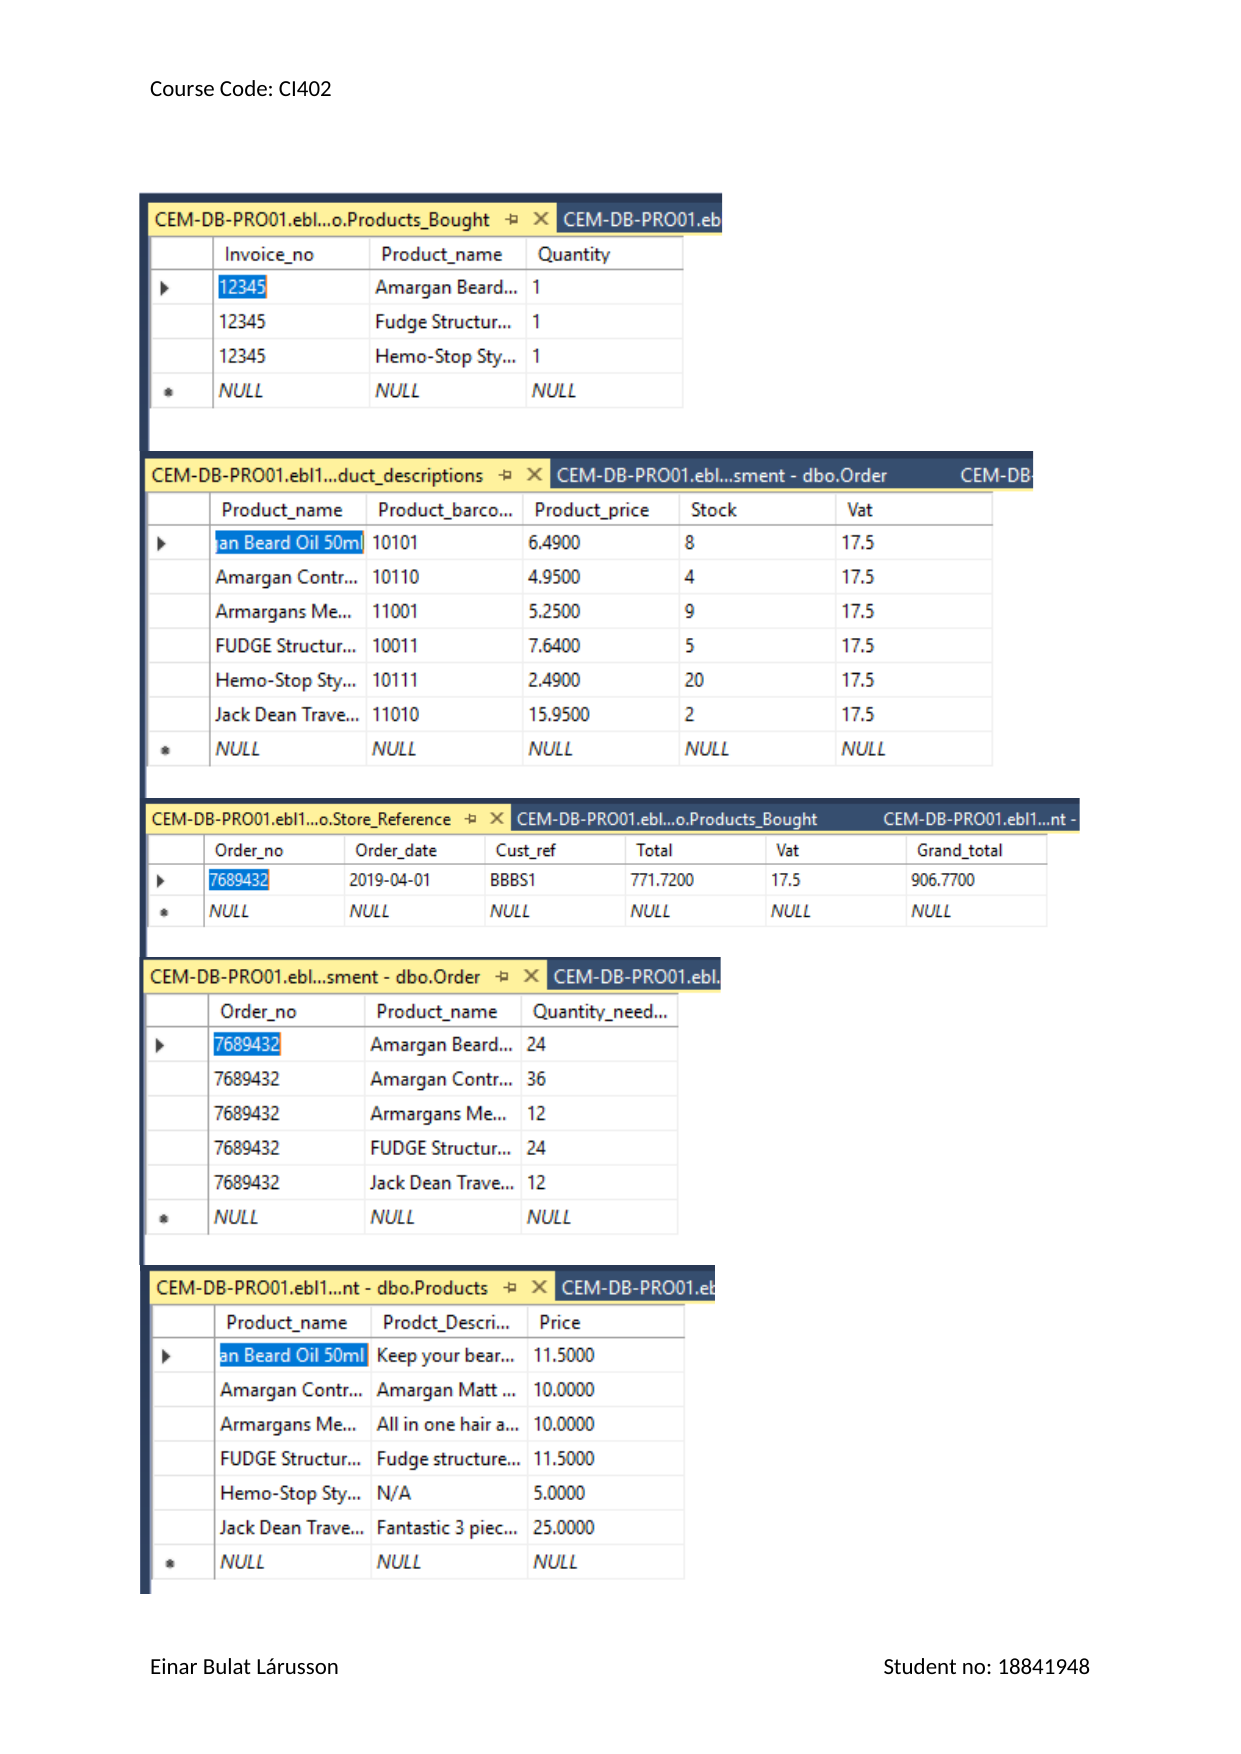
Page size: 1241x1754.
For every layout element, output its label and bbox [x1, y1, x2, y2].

picture [139, 192, 1080, 1594]
